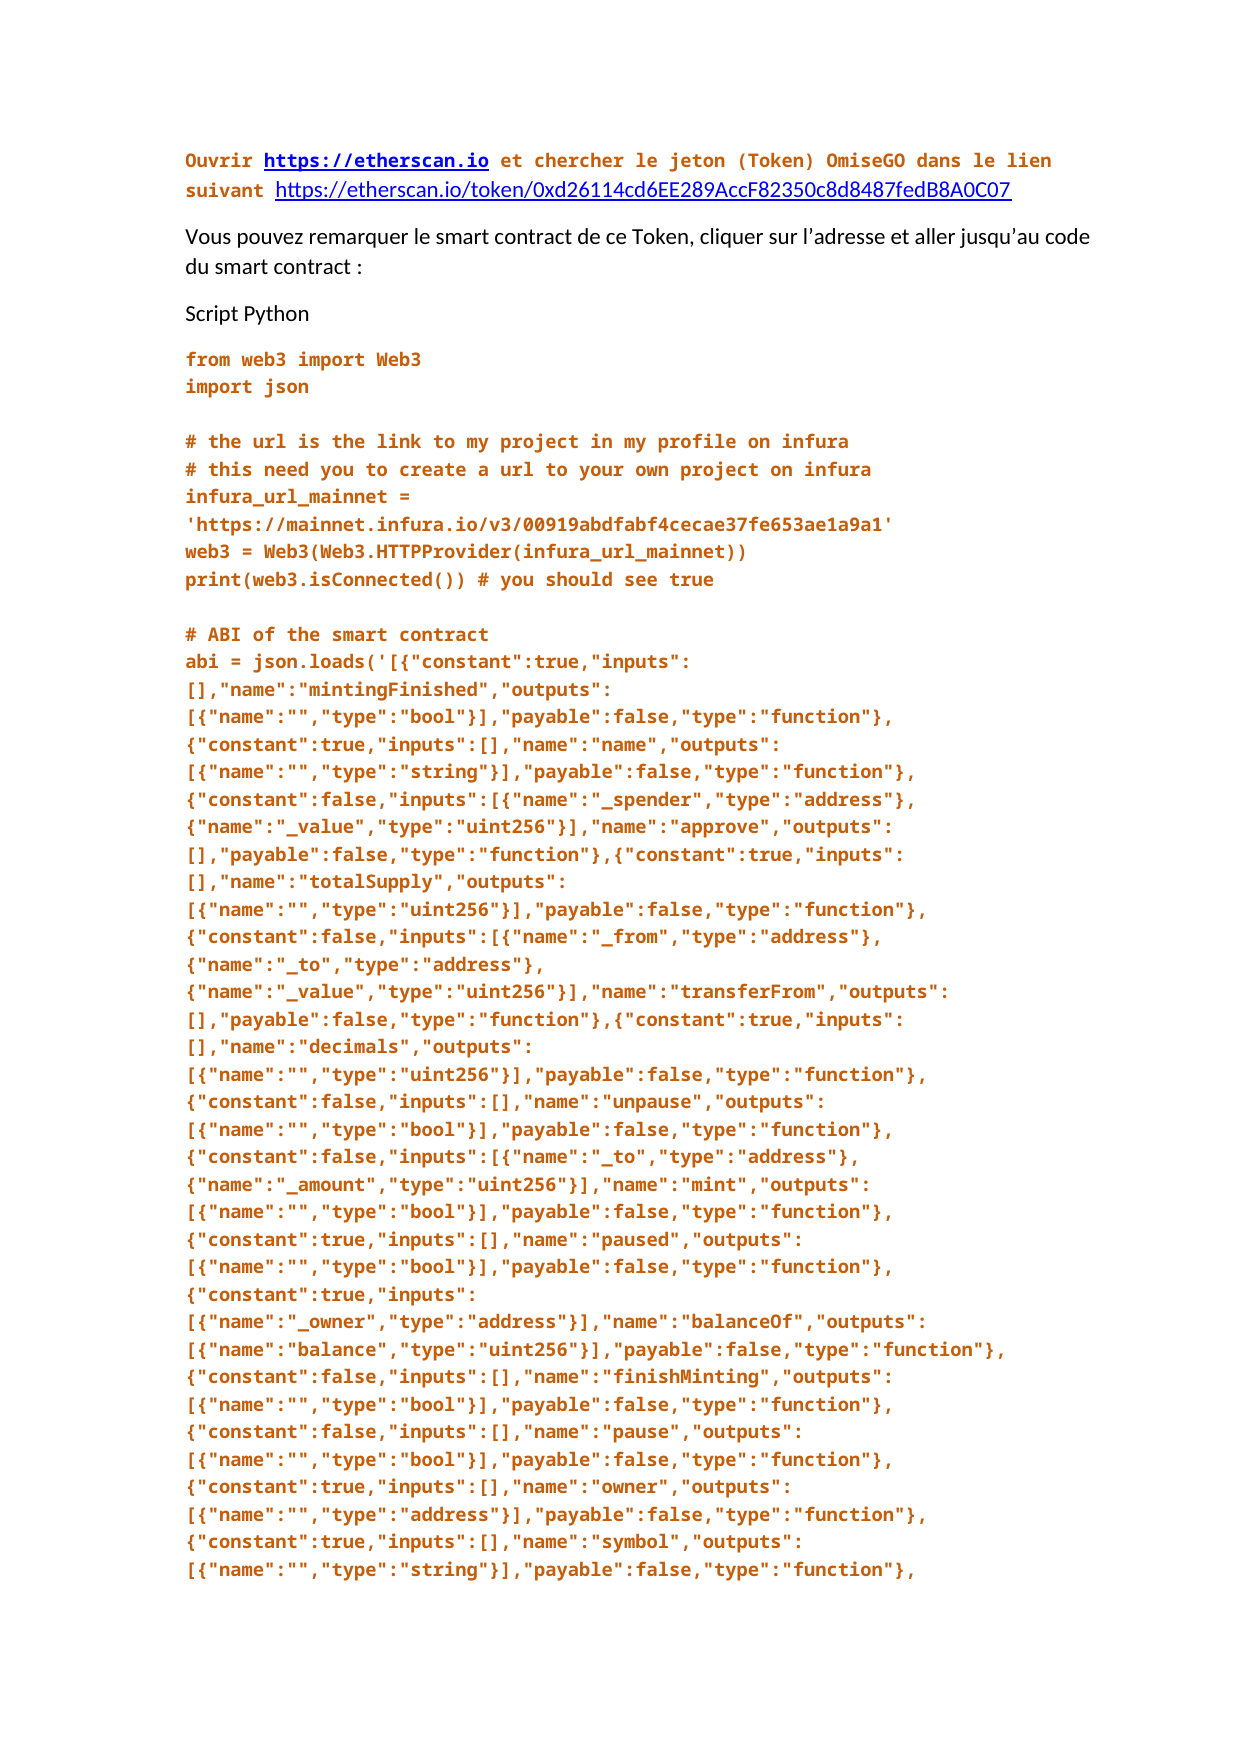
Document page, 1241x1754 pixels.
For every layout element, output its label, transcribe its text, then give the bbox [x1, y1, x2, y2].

text import json [185, 374, 1093, 399]
text print(web3.isConnected()) # you should see true [185, 566, 1093, 592]
text # the url is the link to my project in my profile on infura [185, 429, 1093, 454]
text Vous pouvez remarquer le smart contract de ce Token, cliquer sur l’adresse et aller jusqu’au code du smart contract : [185, 222, 1093, 280]
text infura_url_mainnet = 'https://mainnet.infura.io/v3/00919abdfabf4cecae37fe653ae1a9a1' [185, 484, 1093, 537]
text web3 = Web3(Web3.HTTPProvider(infura_url_mainnet)) [185, 539, 1093, 564]
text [185, 649, 1093, 1582]
text Script Python [185, 299, 1093, 327]
text from web3 import Web3 [185, 346, 1093, 372]
text Ouvrir https://etherscan.io et chercher le jeton (Token) OmiseGO dans le lien suivant https://etherscan.io/token/0xd26114cd6EE289AccF82350c8d8487fedB8A0C07 [185, 148, 1093, 203]
text # ABI of the smart contract [185, 621, 1093, 647]
text # this need you to create a url to your own project on infura [185, 456, 1093, 482]
